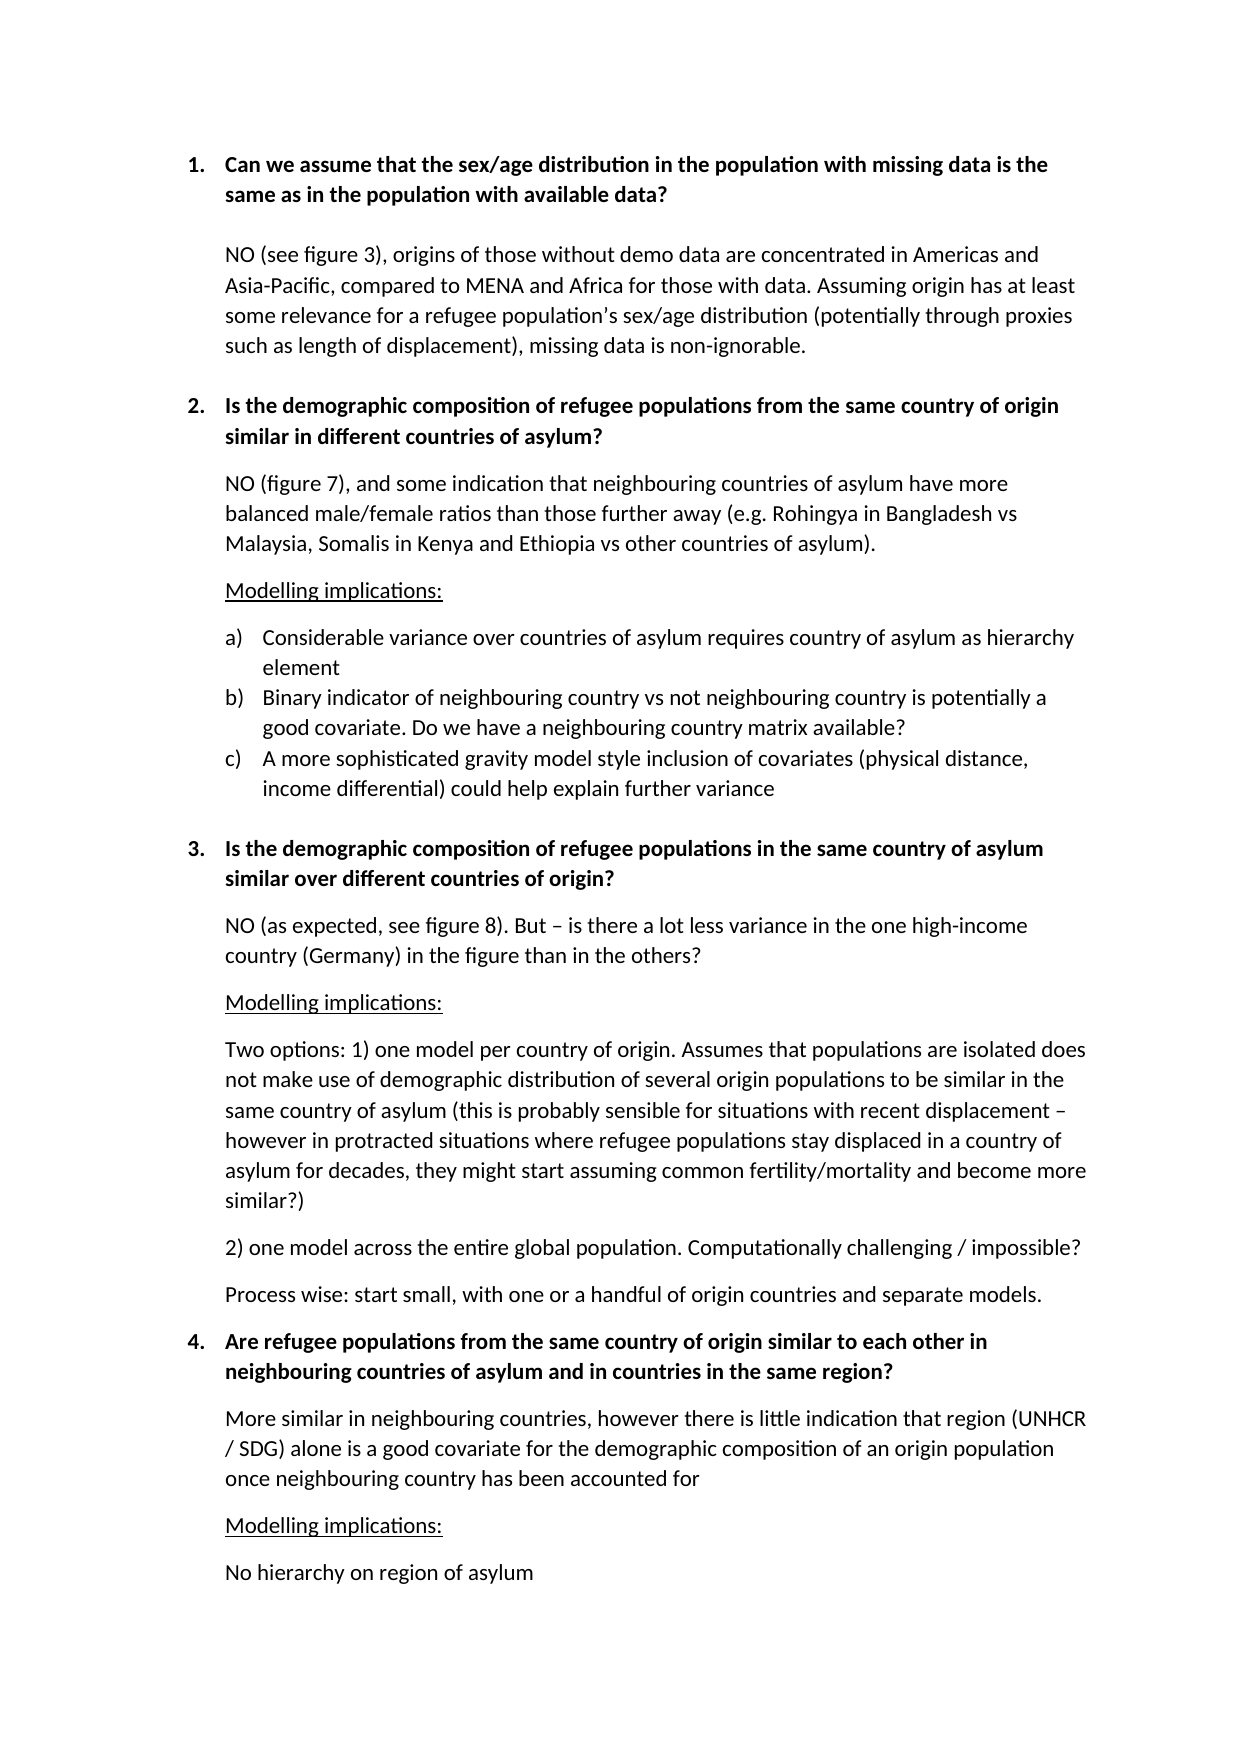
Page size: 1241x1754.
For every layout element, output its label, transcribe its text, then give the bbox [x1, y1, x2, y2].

text Two options: 1) one model per country of origin. Assumes that populations are isolated does not make use of demographic distribution of several origin populations to be similar in the same country of asylum (this is probably sensible for situations with recent displacement – however in protracted situations where refugee populations stay displaced in a country of asylum for decades, they might start assuming common fertility/mortality and become more similar?) [225, 1035, 1090, 1214]
text NO (figure 7), and some indication that neighbouring countries of asylum have more balanced male/female ratios than those further away (e.g. Rohingya in Bangladesh vs Malaysia, Somalis in Kenya and Ethiopia vs other countries of asylum). [225, 469, 1090, 557]
list NO (see figure 3), origins of those without demo data are concentrated in Americas and Asia-Pacific, compared to MENA and Africa for those with data. Assuming origin has at least some relevance for a refugee population’s sex/age distribution (potentially through proxies such as length of displacement), missing data is non-ignorable. [225, 241, 1090, 359]
text No hierarchy on region of asylum [225, 1558, 1090, 1586]
list Is the demographic composition of refugee populations in the same country of asylum similar over different countries of origin? [187, 834, 1090, 893]
text Modelling implications: [225, 988, 1090, 1017]
text Modelling implications: [225, 576, 1090, 604]
list A more sophisticated gravity model style inclusion of covariates (physical distance, income differential) could help explain further variance [225, 744, 1090, 802]
list Can we assume that the sex/age distribution in the population with missing data is the same as in the population with available data? [187, 150, 1090, 208]
text 2) one model across the entire global population. Computationally challenging / impossible? [225, 1233, 1090, 1261]
text More similar in neighbouring countries, however there is little indication that region (UNHCR / SDG) alone is a good covariate for the demographic composition of an origin population once neighbouring country has been accounted for [225, 1404, 1090, 1493]
list Considerable variance over countries of asylum requires country of asylum as hierarchy element [225, 623, 1090, 681]
list Binary indicator of neighbouring country vs not neighbouring country is potentially a good covariate. Do we have a neighbouring country matrix available? [225, 683, 1090, 742]
text Modelling implications: [225, 1511, 1090, 1539]
text Process wise: start small, with one or a handful of origin countries and separate models. [225, 1280, 1090, 1308]
list Is the demographic composition of refugee populations from the same country of origin similar in different countries of asylum? [187, 392, 1090, 450]
list Are refugee populations from the same country of origin similar to each other in neighbouring countries of asylum and in countries in the same region? [187, 1327, 1090, 1385]
text NO (as expected, see figure 8). But – is there a lot less variance in the one high-income country (Germany) in the figure than in the others? [225, 911, 1090, 970]
